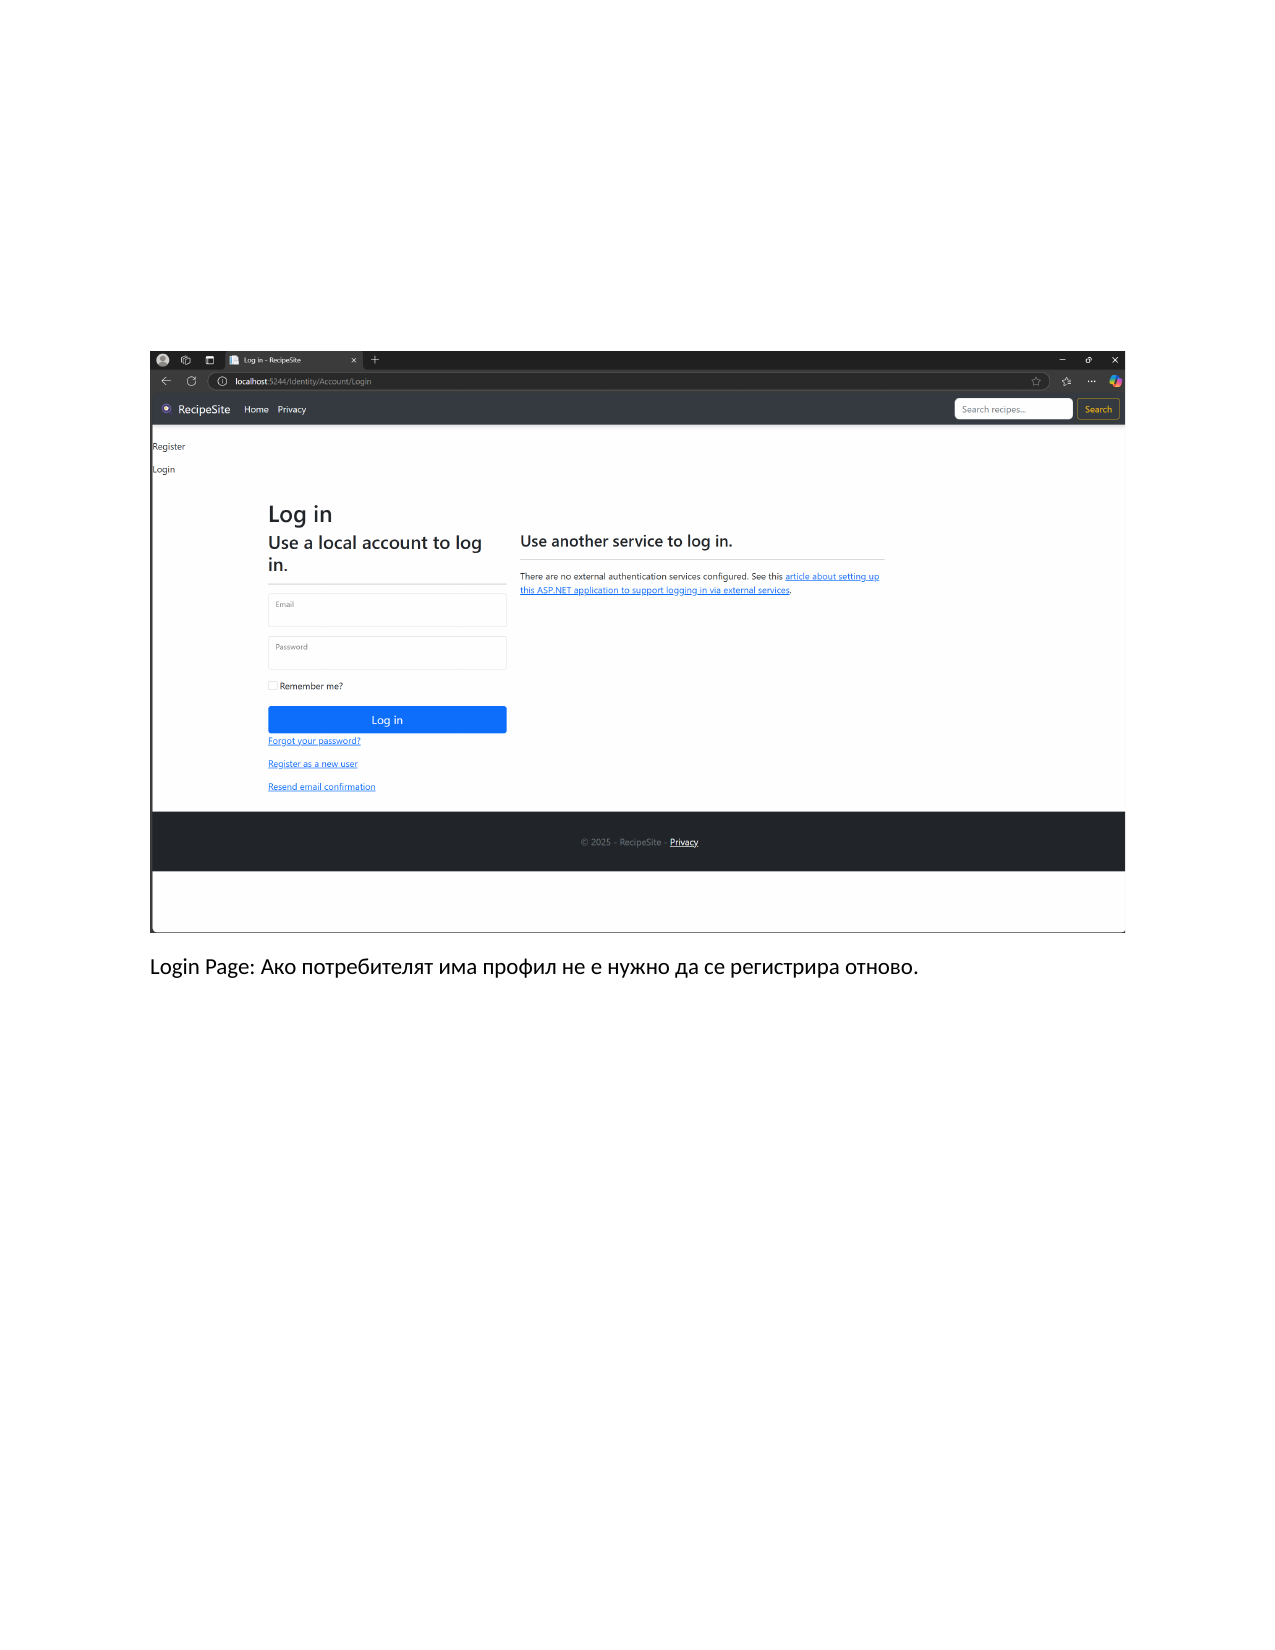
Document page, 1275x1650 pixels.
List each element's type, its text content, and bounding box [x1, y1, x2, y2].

text Login Page: Ако потребителят има профил не е нужно да се регистрира отново. [150, 952, 1125, 980]
picture [150, 351, 1125, 933]
